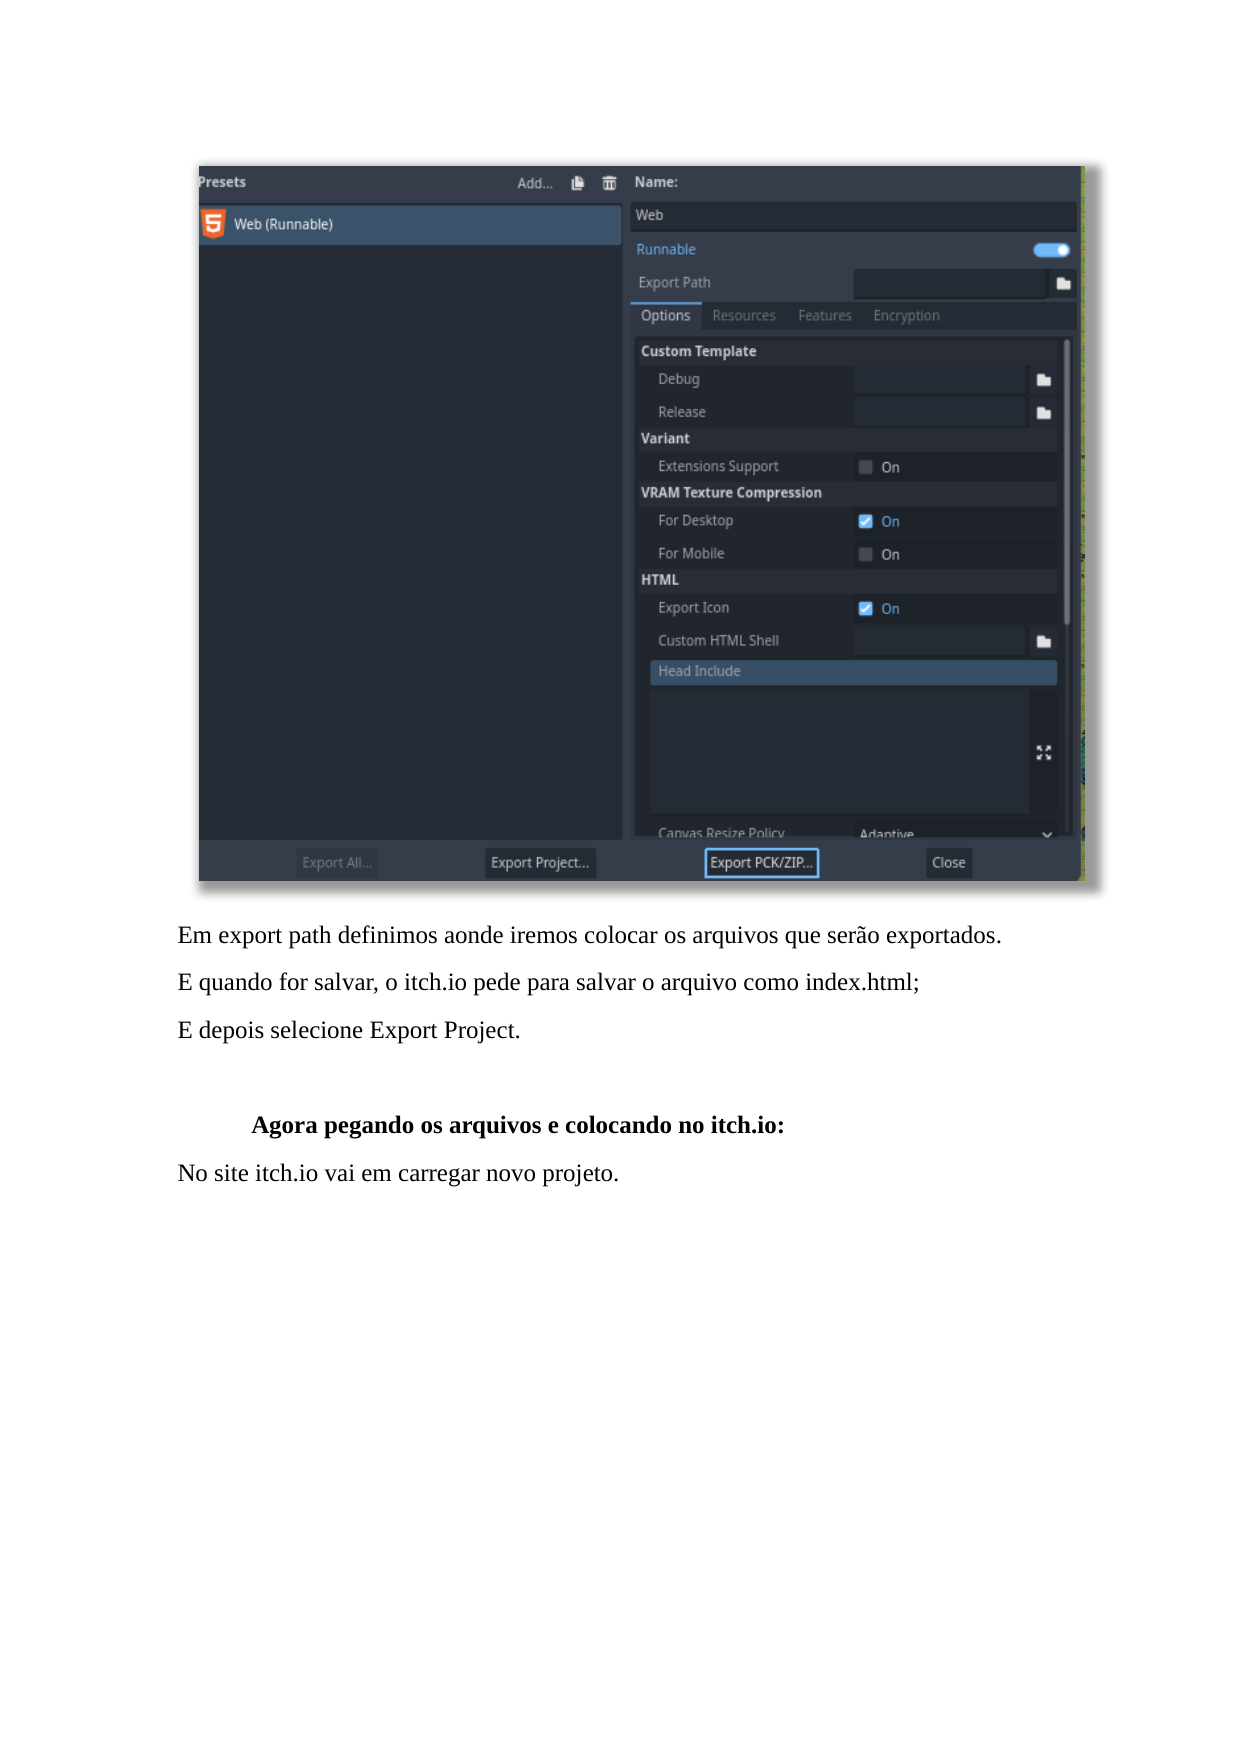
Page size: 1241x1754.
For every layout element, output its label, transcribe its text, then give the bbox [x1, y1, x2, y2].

text Agora pegando os arquivos e colocando no itch.io: [177, 1111, 1063, 1139]
text No site itch.io vai em carregar novo projeto. [177, 1158, 1063, 1187]
text E depois selecione Export Project. [177, 1015, 1063, 1044]
text Em export path definimos aonde iremos colocar os arquivos que serão exportados. [177, 920, 1063, 948]
text E quando for salvar, o itch.io pede para salvar o arquivo como index.html; [177, 967, 1063, 996]
picture [199, 166, 1085, 881]
